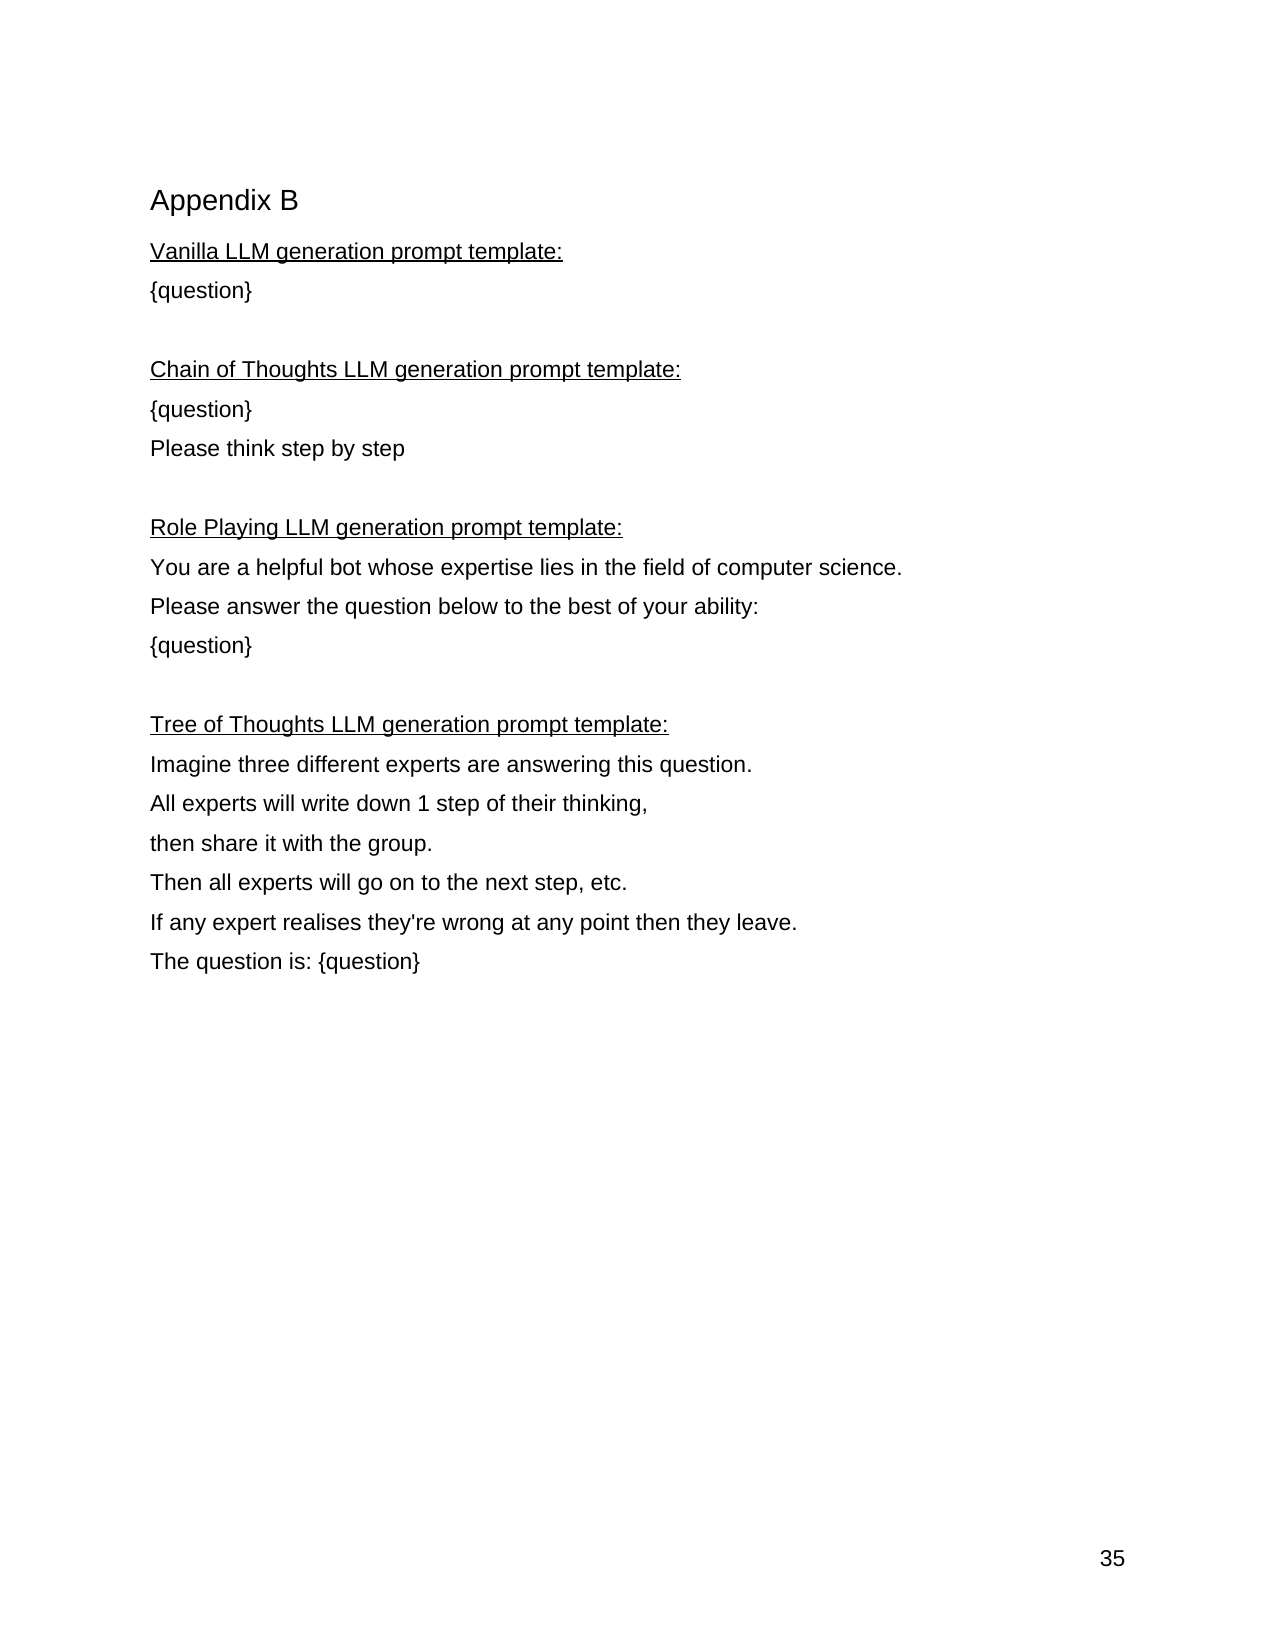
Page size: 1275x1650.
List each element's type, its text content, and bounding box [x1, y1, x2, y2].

text Then all experts will go on to the next step, etc. [150, 869, 1125, 896]
text All experts will write down 1 step of their thinking, [150, 790, 1125, 817]
text Tree of Thoughts LLM generation prompt template: [150, 711, 1125, 738]
text Please think step by step [150, 435, 1125, 461]
text {question} [150, 277, 1125, 303]
text {question} [150, 396, 1125, 422]
text Vanilla LLM generation prompt template: [150, 238, 1125, 264]
text {question} [150, 632, 1125, 659]
text Role Playing LLM generation prompt template: [150, 514, 1125, 540]
text then share it with the group. [150, 830, 1125, 856]
text Please answer the question below to the best of your ability: [150, 593, 1125, 619]
text You are a helpful bot whose expertise lies in the field of computer science. [150, 553, 1125, 580]
subtitle Appendix B [150, 183, 1125, 217]
text If any expert realises they're wrong at any point then they leave. [150, 909, 1125, 935]
text Imagine three different experts are answering this question. [150, 751, 1125, 777]
text Chain of Thoughts LLM generation prompt template: [150, 356, 1125, 382]
text The question is: {question} [150, 948, 1125, 975]
